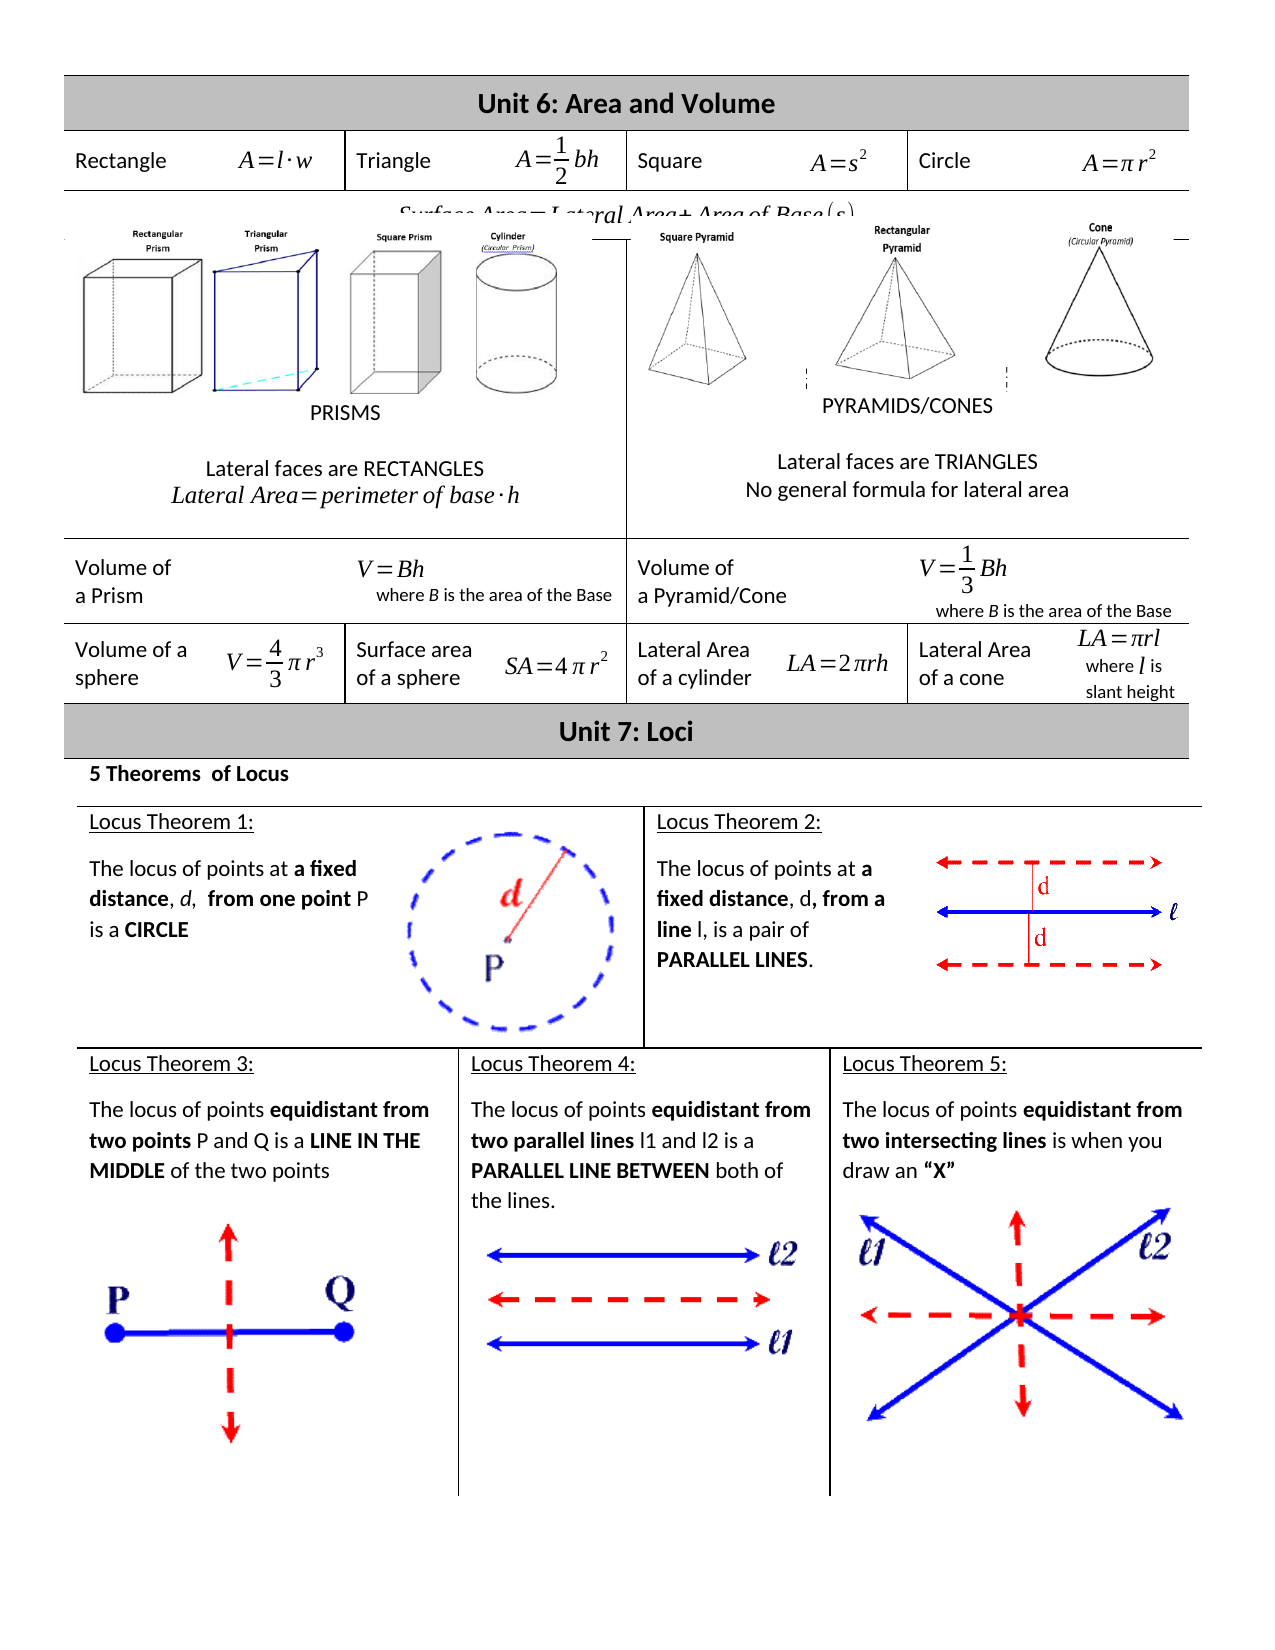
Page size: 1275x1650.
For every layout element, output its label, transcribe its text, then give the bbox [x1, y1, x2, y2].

table_cell Lateral Area of a cylinder [627, 624, 767, 703]
picture [630, 216, 1174, 392]
table_cell [486, 131, 626, 190]
table_cell Rectangle [64, 131, 204, 190]
table_cell Circle [908, 131, 1048, 190]
table_header 5 Theorems of Locus [77, 759, 1202, 806]
table_cell [486, 624, 626, 703]
picture [470, 1233, 808, 1383]
picture [921, 840, 1186, 995]
table_cell PYRAMIDS/CONES Lateral faces are TRIANGLES No general formula for lateral area [627, 240, 1189, 538]
table_cell [1048, 131, 1189, 190]
picture [399, 822, 629, 1047]
table_cell [767, 131, 907, 190]
table_cell Triangle [346, 131, 486, 190]
table_cell [204, 624, 344, 703]
table_cell PRISMS Lateral faces are RECTANGLES [64, 240, 626, 538]
table_cell Square [627, 131, 767, 190]
picture [64, 213, 593, 398]
table_cell Volume of a Prism [64, 539, 345, 623]
table_cell Locus Theorem 2: The locus of points at a fixed distance, d, from a line l, is a pair of PARALLEL LINES. [645, 807, 1202, 1047]
table_cell Unit 7: Loci [64, 704, 1189, 758]
table_cell Locus Theorem 4: The locus of points equidistant from two parallel lines l1 and l2 is a PARALLEL LINE BETWEEN both of the lines. [459, 1049, 829, 1496]
table_cell [767, 624, 907, 703]
table_cell where is slant height [1048, 624, 1189, 703]
table_cell Surface area of a sphere [346, 624, 486, 703]
table_cell [204, 131, 344, 190]
table_cell Volume of a Pyramid/Cone [627, 539, 907, 623]
table_cell where B is the area of the Base [908, 539, 1189, 623]
table_cell [64, 191, 1189, 239]
table_cell Lateral Area of a cone [908, 624, 1048, 703]
table_cell where B is the area of the Base [345, 539, 626, 623]
table_cell Locus Theorem 5: The locus of points equidistant from two intersecting lines is when you draw an “X” [831, 1049, 1202, 1496]
picture [89, 1202, 377, 1462]
table_cell Locus Theorem 3: The locus of points equidistant from two points P and Q is a LINE IN THE MIDDLE of the two points [77, 1049, 458, 1496]
picture [842, 1202, 1202, 1430]
table_cell Locus Theorem 1: The locus of points at a fixed distance, d, from one point P is a CIRCLE [77, 807, 643, 1047]
table_cell Volume of a sphere [64, 624, 204, 703]
table_cell Unit 6: Area and Volume [64, 76, 1189, 130]
